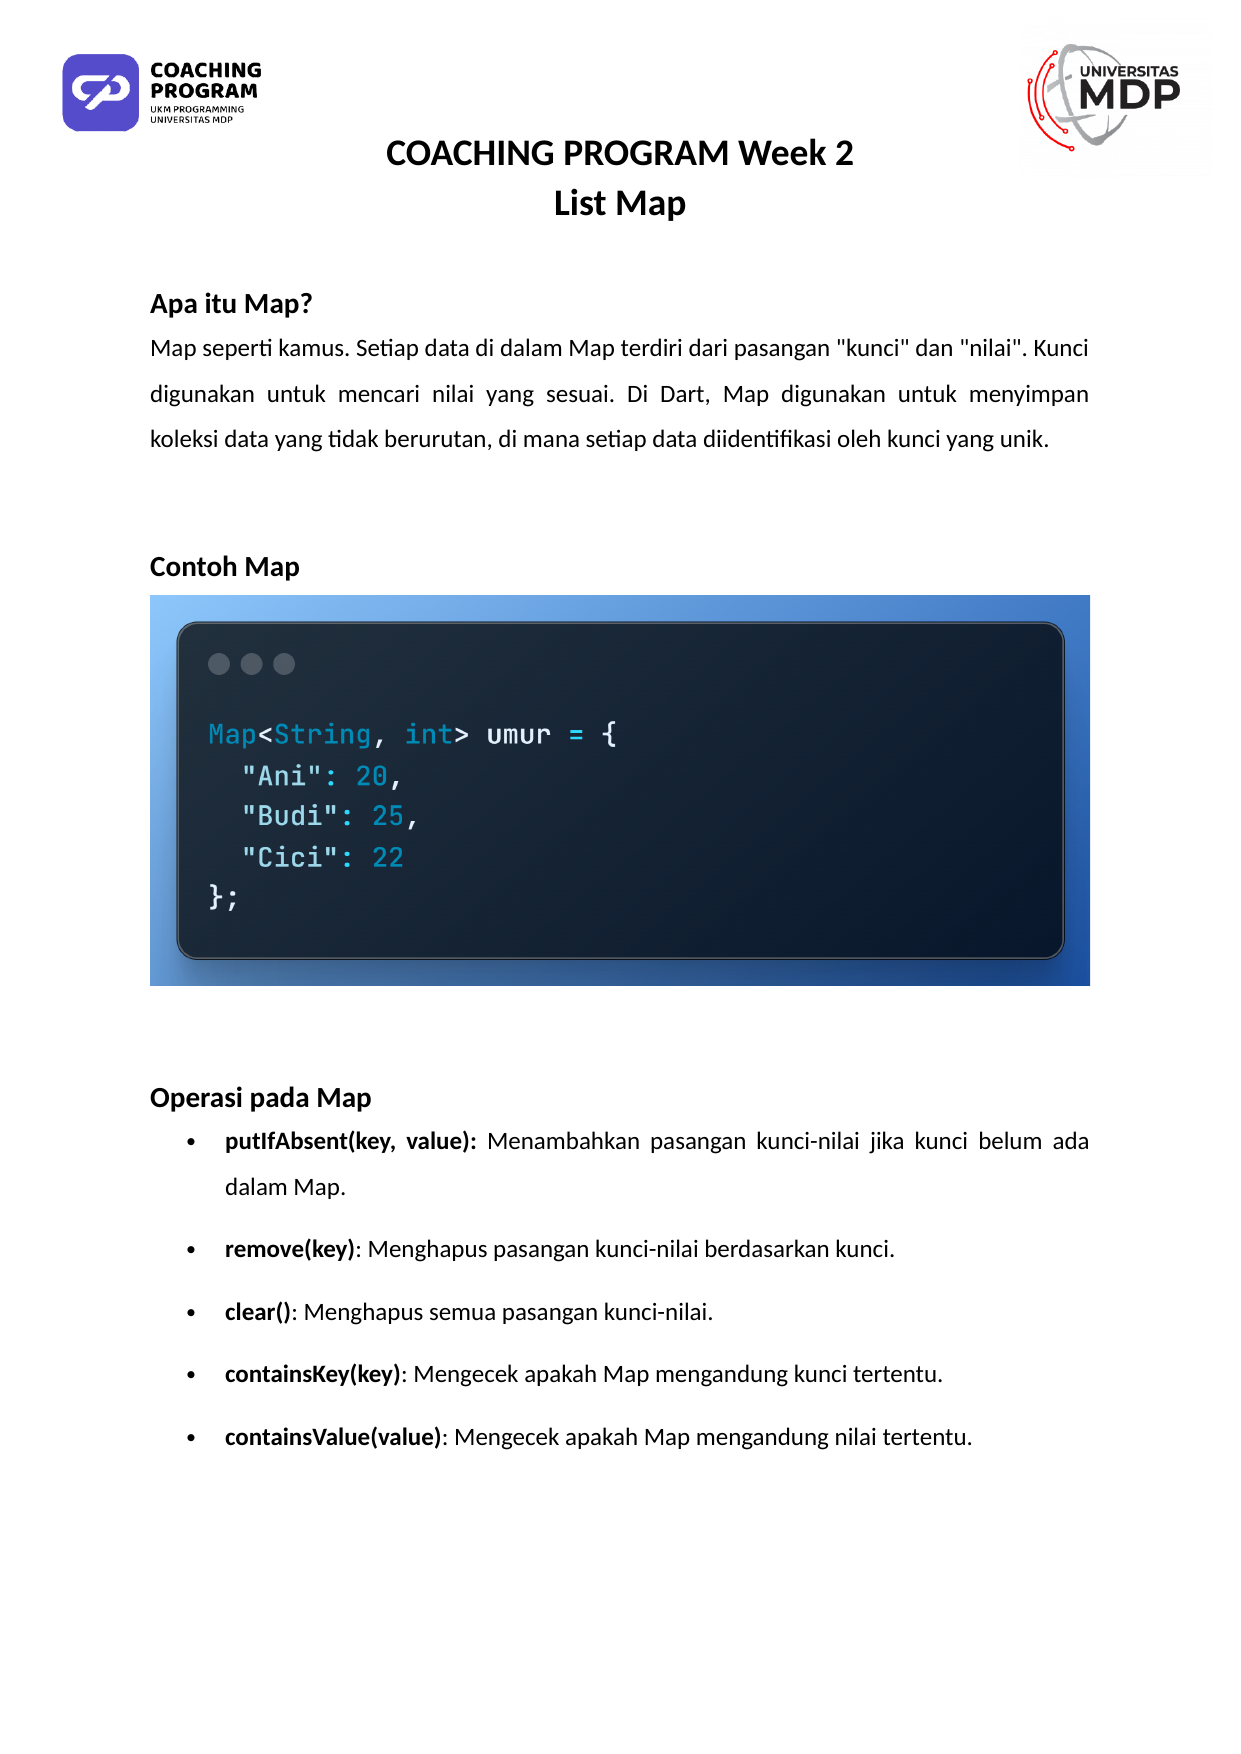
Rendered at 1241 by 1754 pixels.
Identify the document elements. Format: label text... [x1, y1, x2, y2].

picture [55, 49, 269, 140]
list clear(): Menghapus semua pasangan kunci-nilai. [187, 1296, 1090, 1327]
picture [1018, 17, 1213, 178]
subtitle Contoh Map [150, 548, 1090, 584]
picture [150, 595, 1091, 986]
list containsValue(value): Mengecek apakah Map mengandung nilai tertentu. [187, 1421, 1090, 1451]
list remove(key): Menghapus pasangan kunci-nilai berdasarkan kunci. [187, 1234, 1090, 1264]
list putIfAbsent(key, value): Menambahkan pasangan kunci-nilai jika kunci belum ada dalam Map. [187, 1126, 1090, 1202]
list containsKey(key): Mengecek apakah Map mengandung kunci tertentu. [187, 1358, 1090, 1389]
text Map seperti kamus. Setiap data di dalam Map terdiri dari pasangan "kunci" dan "nilai". Kunci digunakan untuk mencari nilai yang sesuai. Di Dart, Map digunakan untuk menyimpan koleksi data yang tidak berurutan, di mana setiap data diidentifikasi oleh kunci yang unik. [150, 332, 1090, 454]
subtitle Operasi pada Map [150, 1079, 1090, 1114]
subtitle Apa itu Map? [150, 285, 1090, 321]
